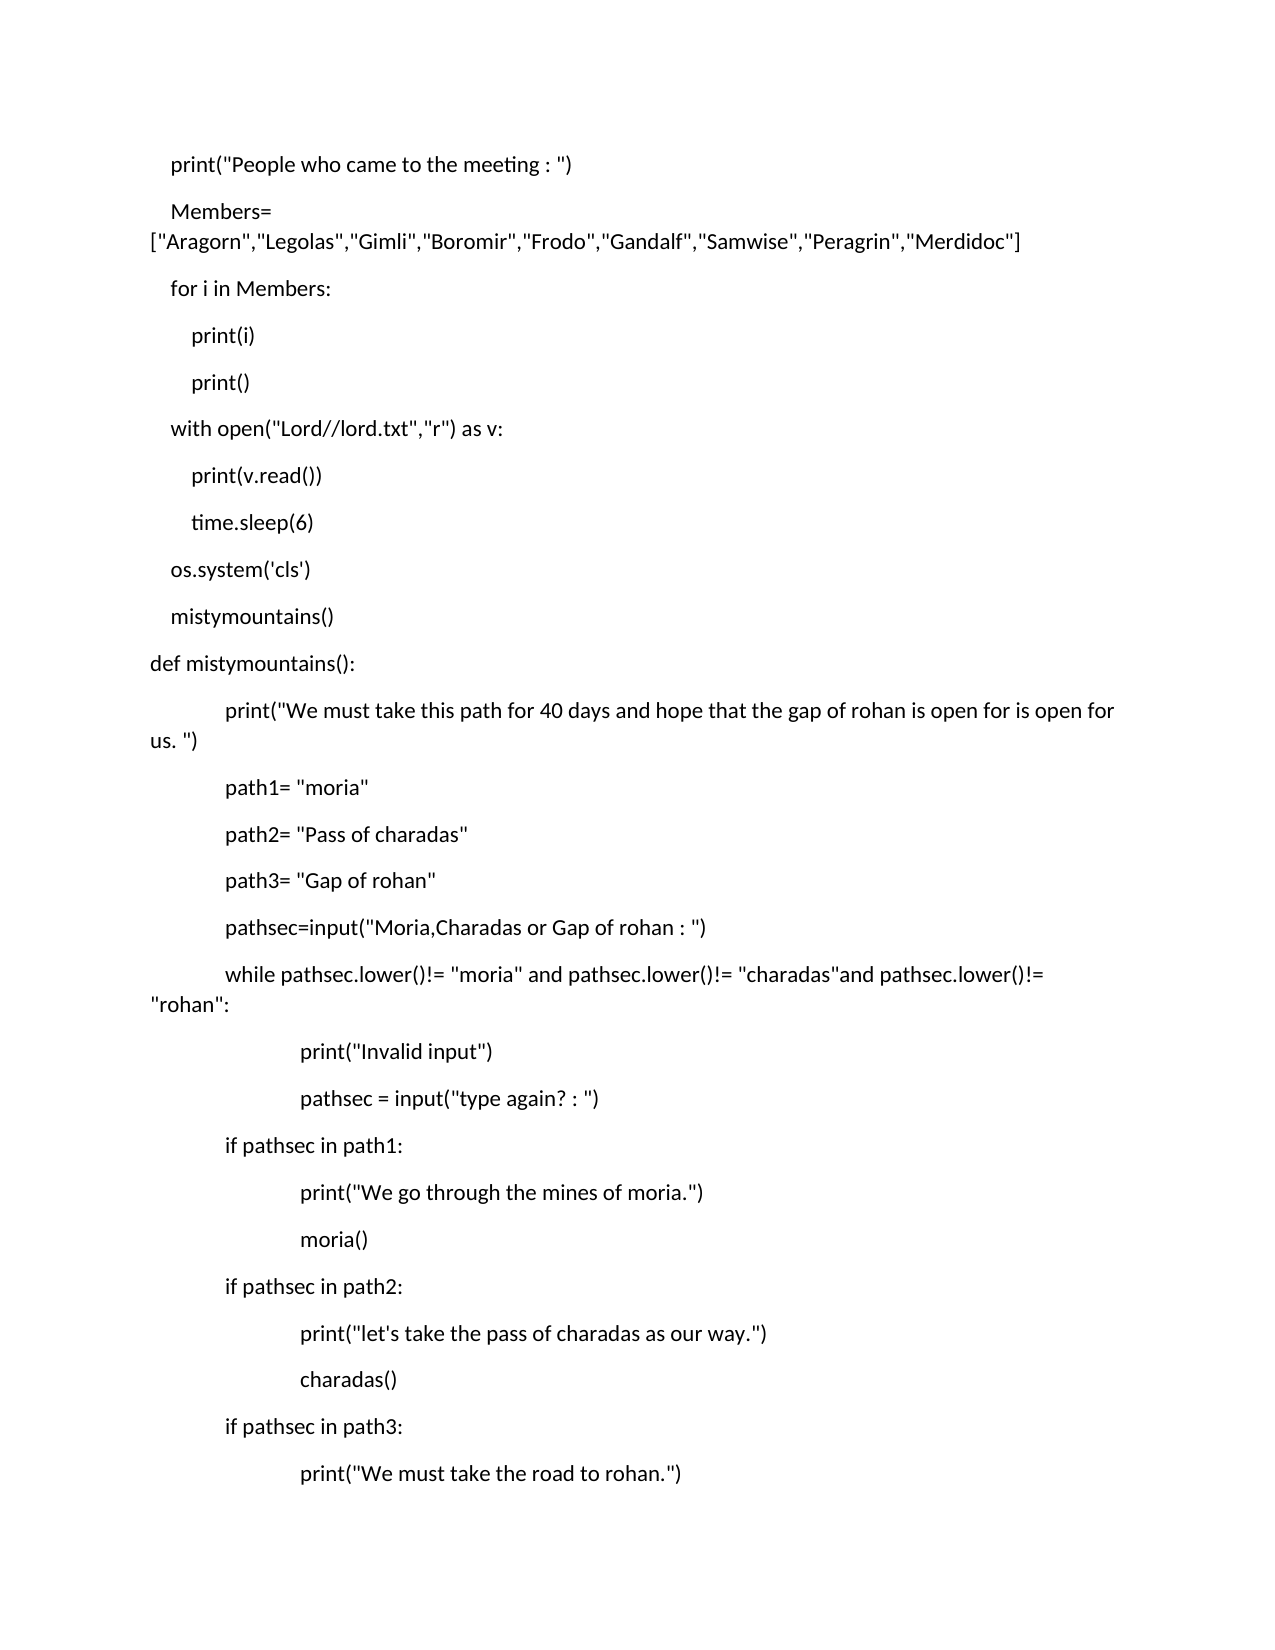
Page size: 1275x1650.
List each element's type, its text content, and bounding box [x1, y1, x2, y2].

text charadas() [150, 1366, 1125, 1394]
text print("We go through the mines of moria.") [150, 1178, 1125, 1206]
text print("let's take the pass of charadas as our way.") [150, 1319, 1125, 1347]
text if pathsec in path2: [150, 1272, 1125, 1300]
text print("People who came to the meeting : ") [150, 150, 1125, 178]
text time.sleep(6) [150, 508, 1125, 536]
text while pathsec.lower()!= "moria" and pathsec.lower()!= "charadas"and pathsec.lower()!= "rohan": [150, 960, 1125, 1019]
text moria() [150, 1225, 1125, 1253]
text os.system('cls') [150, 555, 1125, 583]
text pathsec=input("Moria,Charadas or Gap of rohan : ") [150, 913, 1125, 942]
text path2= "Pass of charadas" [150, 820, 1125, 848]
text print(v.read()) [150, 461, 1125, 489]
text pathsec = input("type again? : ") [150, 1084, 1125, 1112]
text if pathsec in path1: [150, 1131, 1125, 1159]
text print() [150, 368, 1125, 396]
text mistymountains() [150, 602, 1125, 630]
text def mistymountains(): [150, 649, 1125, 677]
text for i in Members: [150, 274, 1125, 302]
text print("Invalid input") [150, 1037, 1125, 1066]
text Members= ["Aragorn","Legolas","Gimli","Boromir","Frodo","Gandalf","Samwise","Peragrin","Merdidoc"] [150, 197, 1125, 255]
text path1= "moria" [150, 773, 1125, 801]
text print("We must take this path for 40 days and hope that the gap of rohan is open for is open for us. ") [150, 696, 1125, 754]
text print("We must take the road to rohan.") [150, 1459, 1125, 1487]
text if pathsec in path3: [150, 1412, 1125, 1441]
text path3= "Gap of rohan" [150, 867, 1125, 895]
text print(i) [150, 321, 1125, 349]
text with open("Lord//lord.txt","r") as v: [150, 414, 1125, 443]
